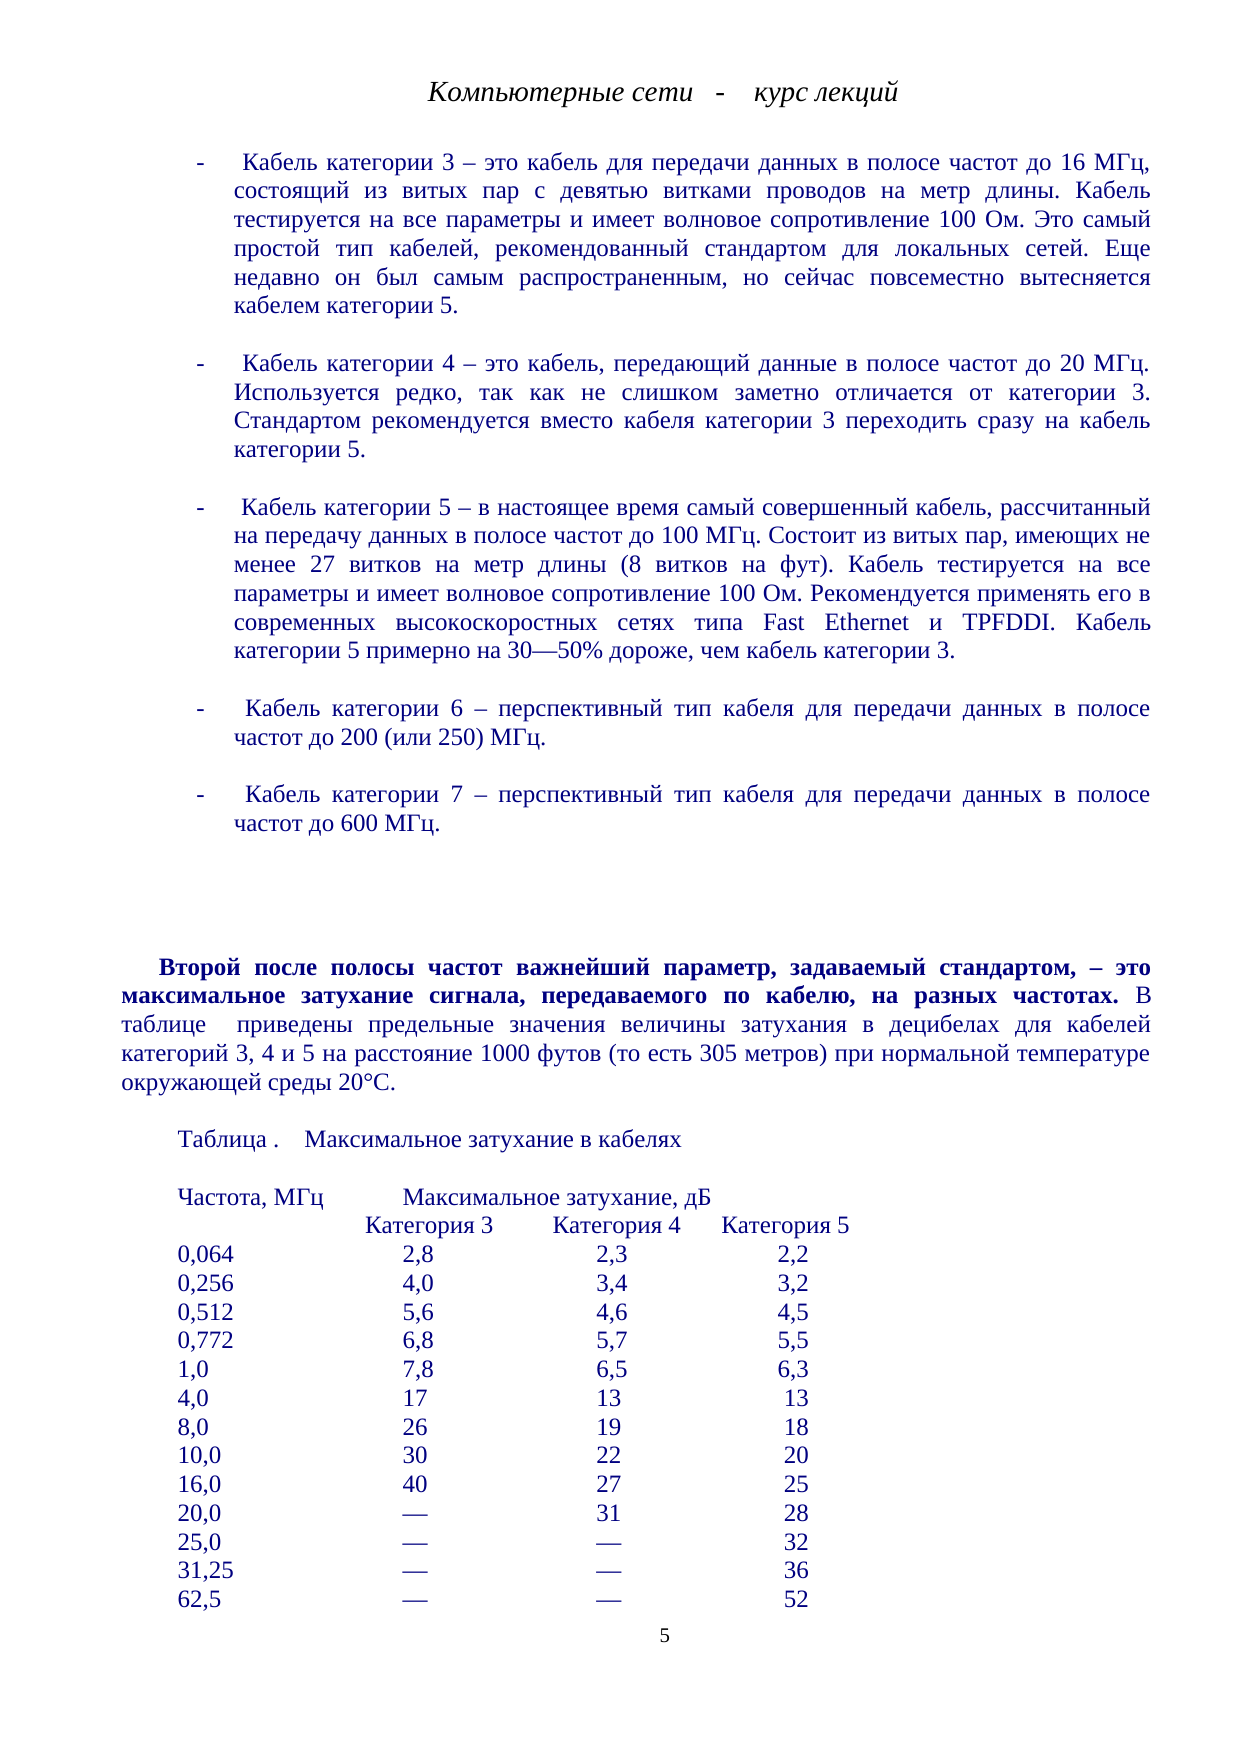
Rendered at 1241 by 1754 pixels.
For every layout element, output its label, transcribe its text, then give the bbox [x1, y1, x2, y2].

list Кабель категории 3 – это кабель для передачи данных в полосе частот до 16 МГц, состоящий из витых пар с девятью витками проводов на метр длины. Кабель тестируется на все параметры и имеет волновое сопротивление 100 Ом. Это самый простой тип кабелей, рекомендованный стандартом для локальных сетей. Еще недавно он был самым распространенным, но сейчас повсеместно вытесняется кабелем категории 5. [196, 147, 1152, 319]
text 1,0 7,8 6,5 6,3 [177, 1354, 1152, 1383]
list Кабель категории 6 – перспективный тип кабеля для передачи данных в полосе частот до 200 (или 250) МГц. [196, 693, 1152, 751]
text 0,256 4,0 3,4 3,2 [177, 1268, 1152, 1297]
text 62,5 — — 52 [177, 1584, 1152, 1613]
list Кабель категории 7 – перспективный тип кабеля для передачи данных в полосе частот до 600 МГц. [196, 779, 1152, 837]
text 20,0 — 31 28 [177, 1498, 1152, 1527]
text Частота, МГц Максимальное затухание, дБ [177, 1182, 1152, 1211]
text 0,772 6,8 5,7 5,5 [177, 1326, 1152, 1354]
text 16,0 40 27 25 [177, 1469, 1152, 1498]
text 4,0 17 13 13 [177, 1383, 1152, 1412]
text 31,25 — — 36 [177, 1556, 1152, 1584]
text 0,512 5,6 4,6 4,5 [177, 1297, 1152, 1326]
list Кабель категории 5 – в настоящее время самый совершенный кабель, рассчитанный на передачу данных в полосе частот до 100 МГц. Состоит из витых пар, имеющих не менее 27 витков на метр длины (8 витков на фут). Кабель тестируется на все параметры и имеет волновое сопротивление 100 Ом. Рекомендуется применять его в современных высокоскоростных сетях типа Fast Ethernet и TPFDDI. Кабель категории 5 примерно на 30—50% дороже, чем кабель категории 3. [196, 492, 1152, 664]
text 25,0 — — 32 [177, 1527, 1152, 1556]
text Второй после полосы частот важнейший параметр, задаваемый стандартом, – это максимальное затухание сигнала, передаваемого по кабелю, на разных частотах. В таблице приведены предельные значения величины затухания в децибелах для кабелей категорий 3, 4 и 5 на расстояние 1000 футов (то есть 305 метров) при нормальной температуре окружающей среды 20°С. [121, 952, 1152, 1096]
text 8,0 26 19 18 [177, 1412, 1152, 1441]
list Кабель категории 4 – это кабель, передающий данные в полосе частот до 20 МГц. Используется редко, так как не слишком заметно отличается от категории 3. Стандартом рекомендуется вместо кабеля категории 3 переходить сразу на кабель категории 5. [196, 348, 1152, 463]
text 0,064 2,8 2,3 2,2 [177, 1239, 1152, 1268]
text Категория 3 Категория 4 Категория 5 [177, 1211, 1152, 1239]
text Таблица . Максимальное затухание в кабелях [177, 1124, 1152, 1153]
text 10,0 30 22 20 [177, 1441, 1152, 1469]
